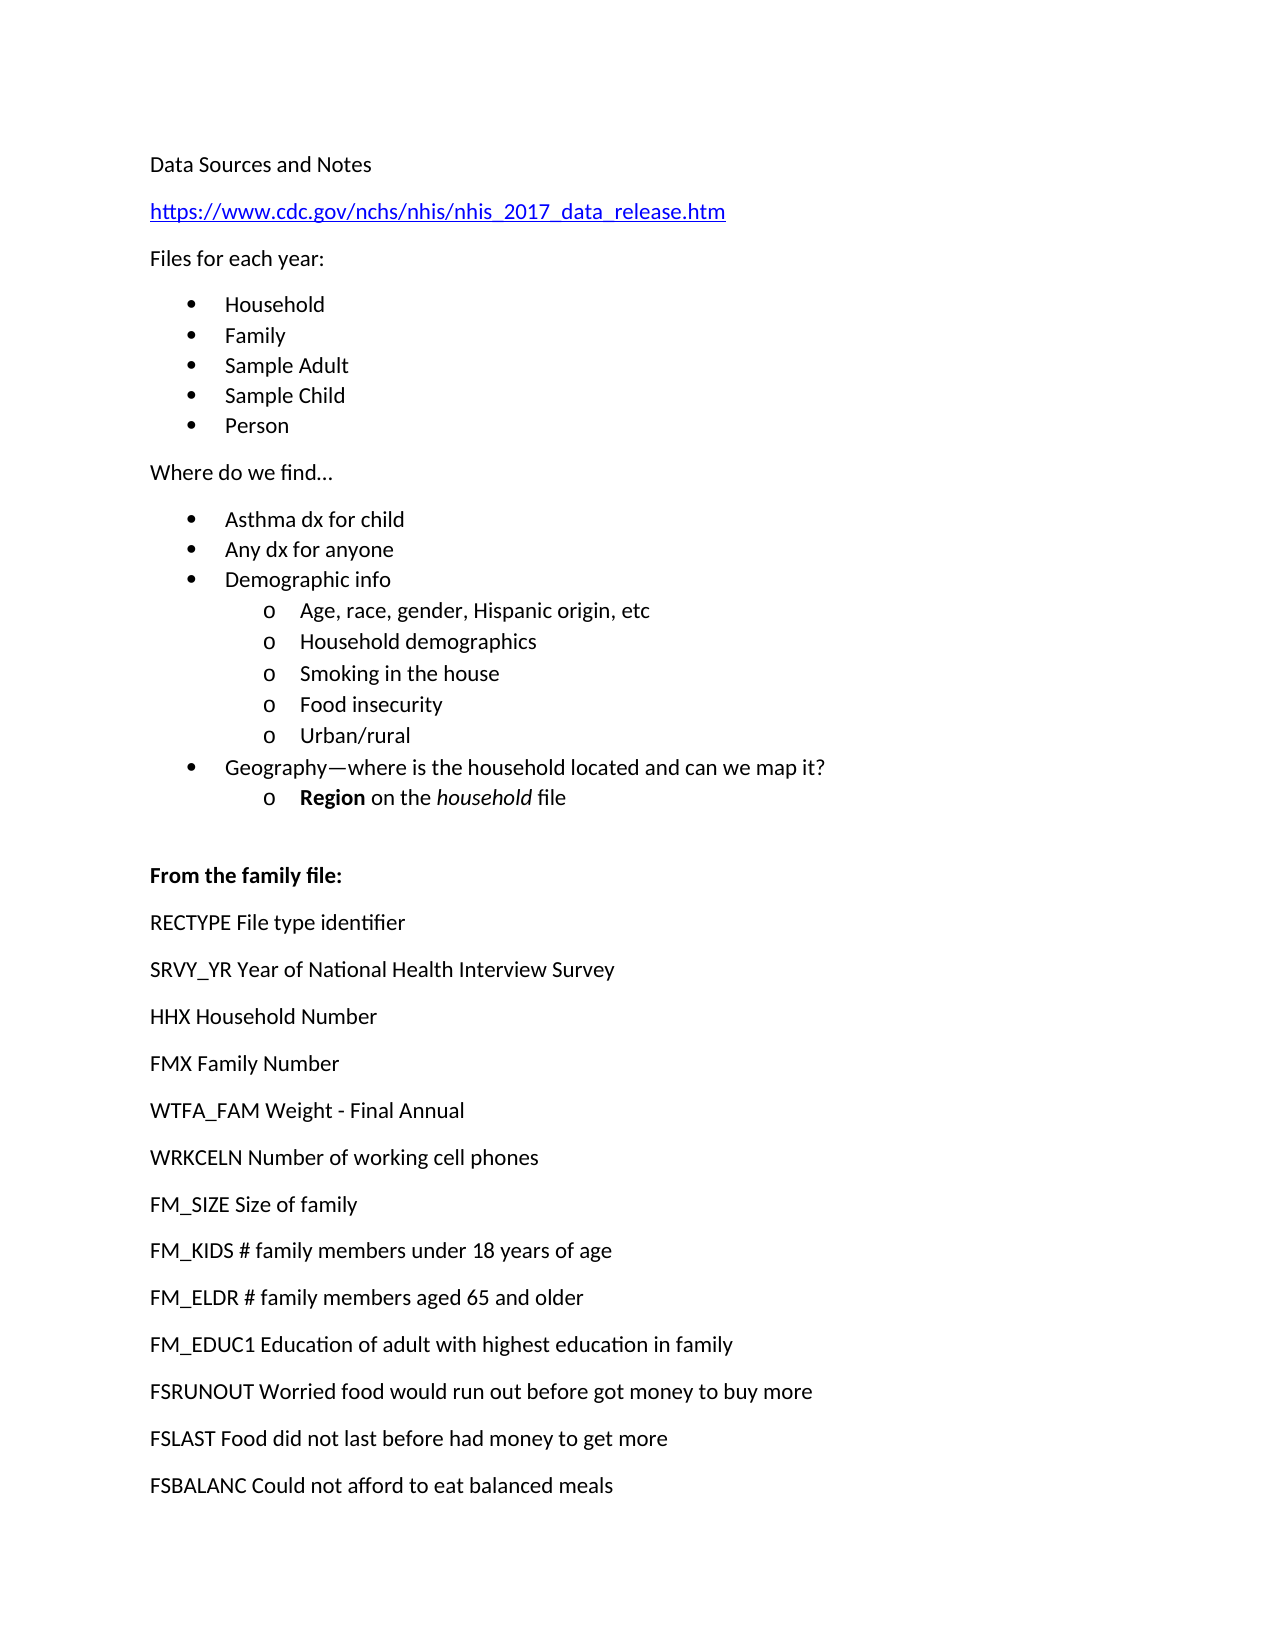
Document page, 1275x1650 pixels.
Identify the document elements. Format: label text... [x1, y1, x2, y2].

text From the family file: [150, 862, 1125, 890]
text WTFA_FAM Weight - Final Annual [150, 1096, 1125, 1124]
list Sample Child [187, 381, 1125, 409]
text https://www.cdc.gov/nchs/nhis/nhis_2017_data_release.htm [150, 197, 1125, 225]
list Asthma dx for child [187, 505, 1125, 533]
text FSRUNOUT Worried food would run out before got money to buy more [150, 1377, 1125, 1405]
list Urban/rural [262, 722, 1125, 751]
text FSBALANC Could not afford to eat balanced meals [150, 1471, 1125, 1499]
list Family [187, 321, 1125, 349]
list Person [187, 411, 1125, 439]
list Smoking in the house [262, 659, 1125, 688]
list Household demographics [262, 627, 1125, 656]
list Household [187, 291, 1125, 319]
text Where do we find… [150, 458, 1125, 486]
text RECTYPE File type identifier [150, 908, 1125, 937]
text HHX Household Number [150, 1002, 1125, 1030]
text FM_ELDR # family members aged 65 and older [150, 1283, 1125, 1312]
list Demographic info [187, 566, 1125, 594]
text Data Sources and Notes [150, 150, 1125, 178]
text FM_EDUC1 Education of adult with highest education in family [150, 1330, 1125, 1358]
list Geography—where is the household located and can we map it? [187, 753, 1125, 781]
text FMX Family Number [150, 1049, 1125, 1077]
list Food insecurity [262, 690, 1125, 719]
list Age, race, gender, Hispanic origin, etc [262, 596, 1125, 625]
text WRKCELN Number of working cell phones [150, 1143, 1125, 1171]
text Files for each year: [150, 244, 1125, 272]
list Region on the household file [262, 783, 1125, 812]
list Sample Adult [187, 351, 1125, 379]
text FM_SIZE Size of family [150, 1190, 1125, 1218]
text FSLAST Food did not last before had money to get more [150, 1424, 1125, 1452]
text FM_KIDS # family members under 18 years of age [150, 1237, 1125, 1265]
text SRVY_YR Year of National Health Interview Survey [150, 955, 1125, 983]
list Any dx for anyone [187, 535, 1125, 563]
